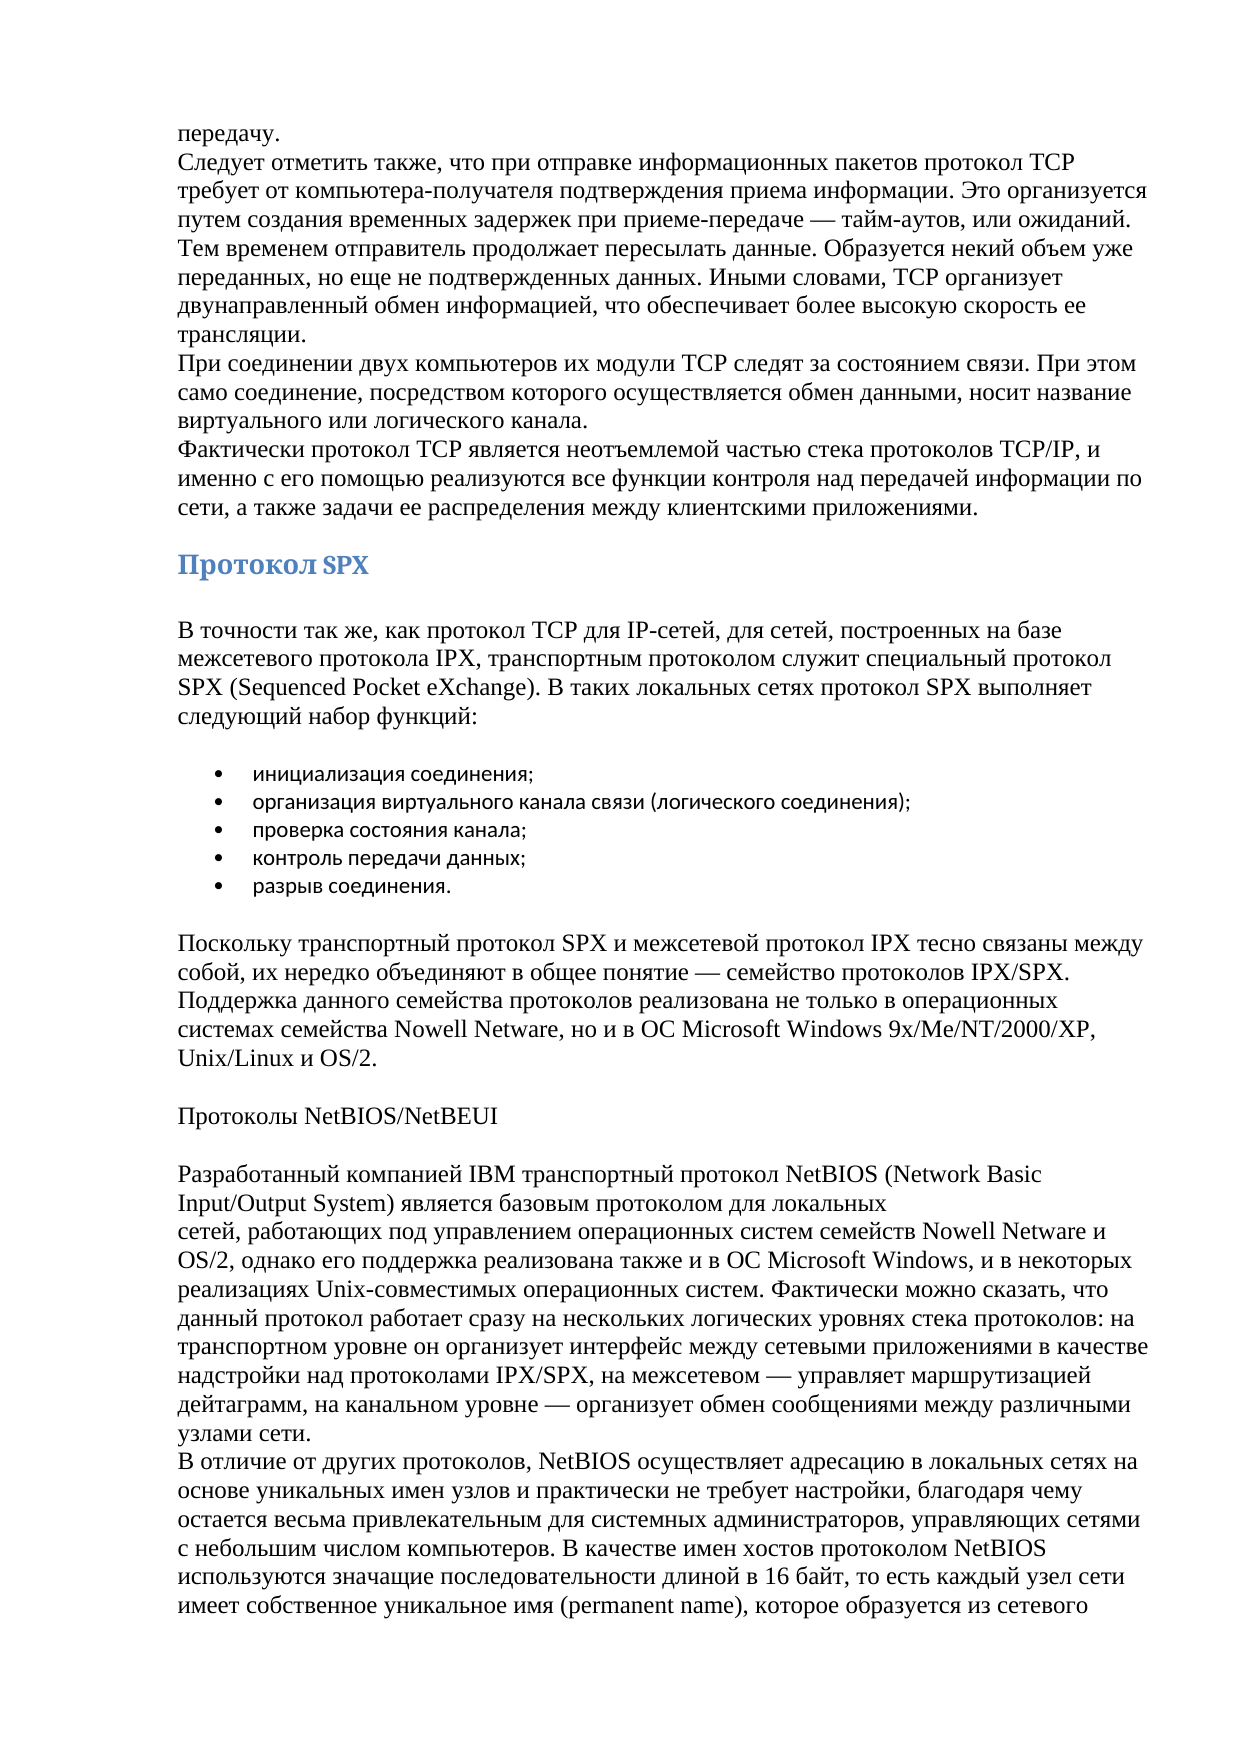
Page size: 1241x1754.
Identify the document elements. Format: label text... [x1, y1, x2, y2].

text Поскольку транспортный протокол SPX и межсетевой протокол IPX тесно связаны между собой, их нередко объединяют в общее понятие — семейство протоколов IPX/SPX. Поддержка данного семейства протоколов реализована не только в операционных системах семейства Nowell Netware, но и в ОС Microsoft Windows 9x/Me/NT/2000/XP, Unix/Linux и OS/2. [177, 928, 1152, 1072]
text В точности так же, как протокол TCP для IP-сетей, для сетей, построенных на базе межсетевого протокола IPX, транспортным протоколом служит специальный протокол SPX (Sequenced Pocket eXchange). В таких локальных сетях протокол SPX выполняет следующий набор функций: [177, 615, 1152, 730]
list организация виртуального канала связи (логического соединения); [215, 787, 1152, 815]
list инициализация соединения; [215, 759, 1152, 787]
list проверка состояния канала; [215, 815, 1152, 843]
text Протоколы NetBIOS/NetBEUI [177, 1101, 1152, 1130]
list разрыв соединения. [215, 871, 1152, 899]
list контроль передачи данных; [215, 843, 1152, 871]
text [177, 1159, 1152, 1619]
subtitle Протокол SPX [177, 550, 1152, 581]
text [177, 118, 1152, 521]
